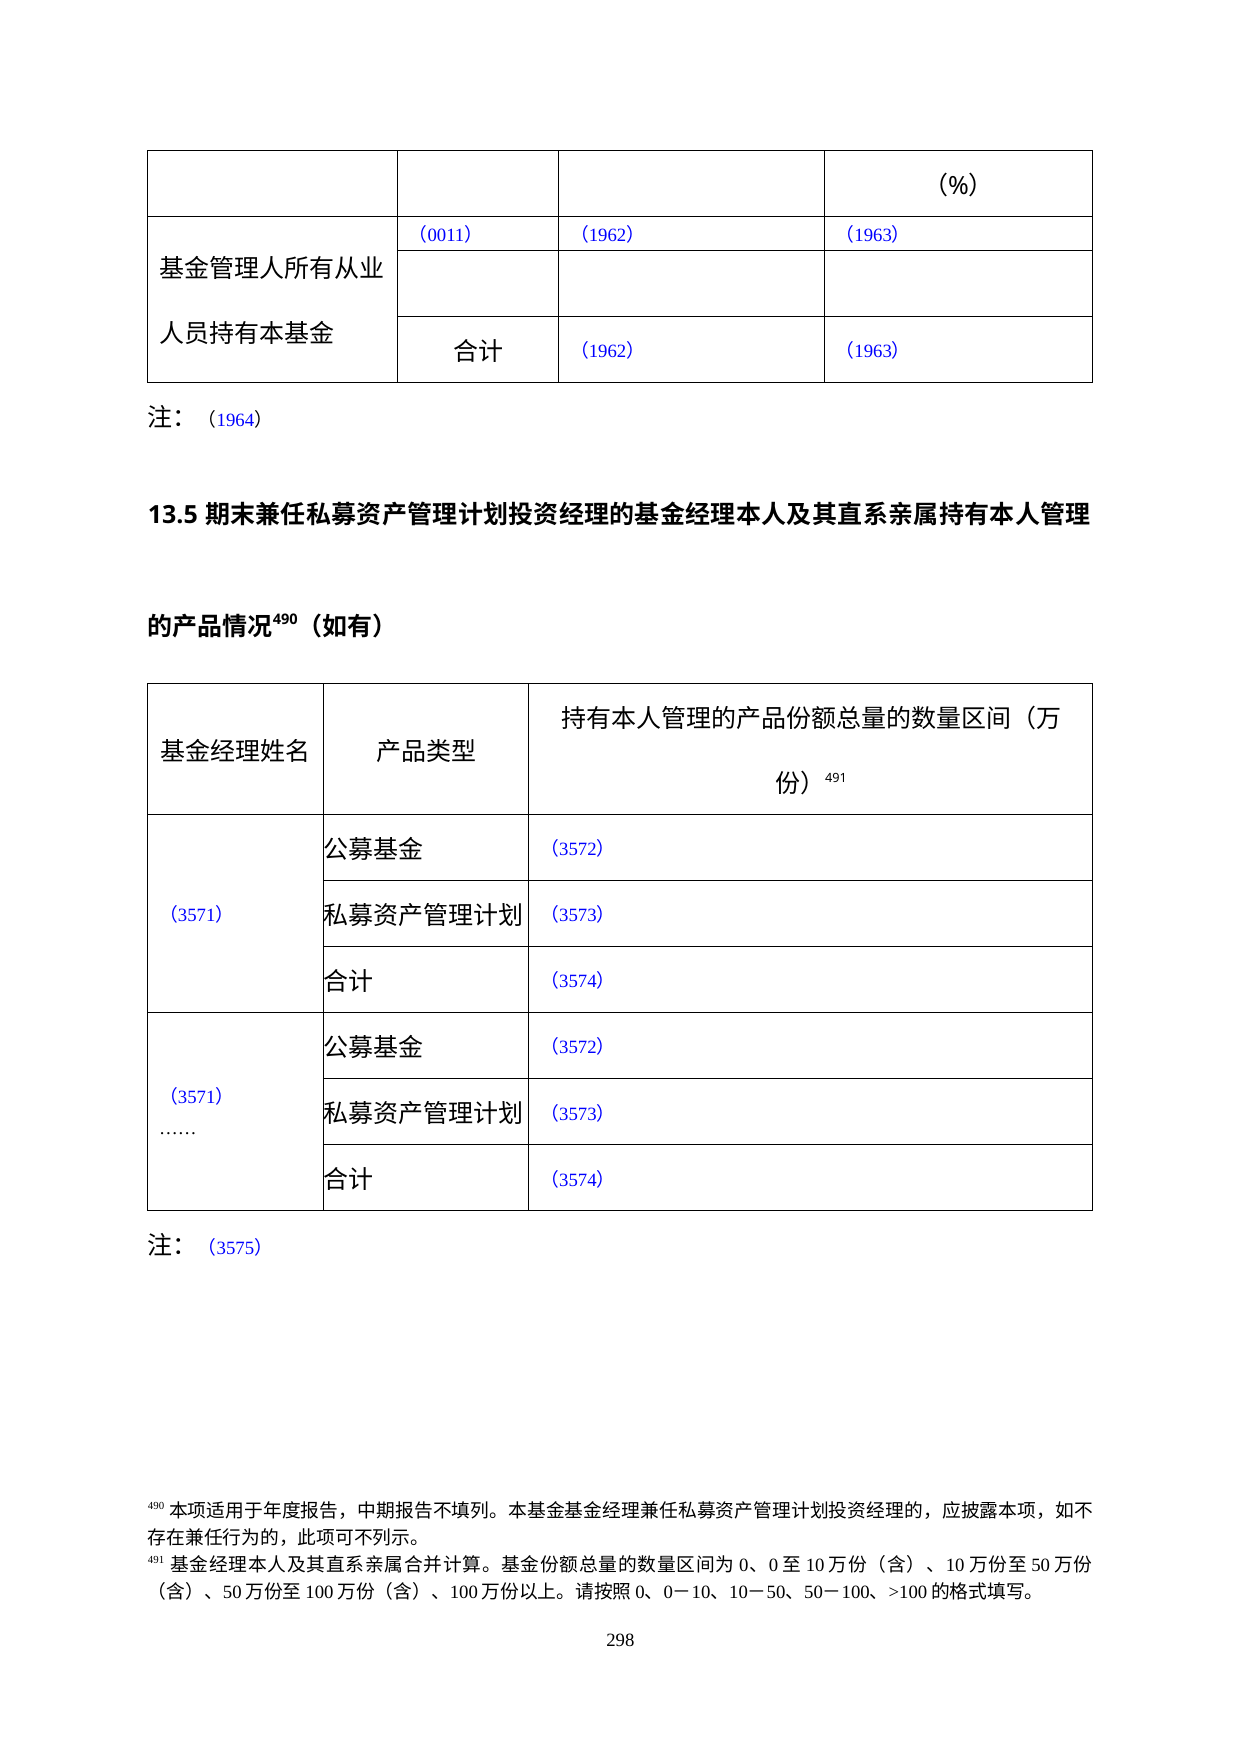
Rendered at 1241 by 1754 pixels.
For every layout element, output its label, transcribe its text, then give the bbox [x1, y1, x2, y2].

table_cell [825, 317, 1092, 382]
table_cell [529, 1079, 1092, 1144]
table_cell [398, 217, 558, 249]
text 注：（3575） [148, 1211, 1092, 1276]
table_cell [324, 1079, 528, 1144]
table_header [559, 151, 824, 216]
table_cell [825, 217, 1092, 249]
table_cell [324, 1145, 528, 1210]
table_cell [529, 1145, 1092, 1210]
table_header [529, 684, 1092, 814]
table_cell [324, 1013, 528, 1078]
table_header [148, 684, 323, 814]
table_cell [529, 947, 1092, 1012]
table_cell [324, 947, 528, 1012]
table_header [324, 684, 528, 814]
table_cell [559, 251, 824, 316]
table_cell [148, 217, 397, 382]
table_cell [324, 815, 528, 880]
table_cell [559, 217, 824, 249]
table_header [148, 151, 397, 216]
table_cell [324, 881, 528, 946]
subtitle 13.5 期末兼任私募资产管理计划投资经理的基金经理本人及其直系亲属持有本人管理的产品情况（如有） [148, 480, 1092, 657]
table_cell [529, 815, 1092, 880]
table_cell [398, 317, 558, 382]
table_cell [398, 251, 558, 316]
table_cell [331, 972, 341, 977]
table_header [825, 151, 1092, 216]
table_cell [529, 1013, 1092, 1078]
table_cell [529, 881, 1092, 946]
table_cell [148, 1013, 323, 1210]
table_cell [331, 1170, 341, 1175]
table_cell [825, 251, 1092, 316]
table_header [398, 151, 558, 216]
text 注：（1964） [148, 383, 1092, 448]
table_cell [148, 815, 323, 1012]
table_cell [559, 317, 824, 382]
